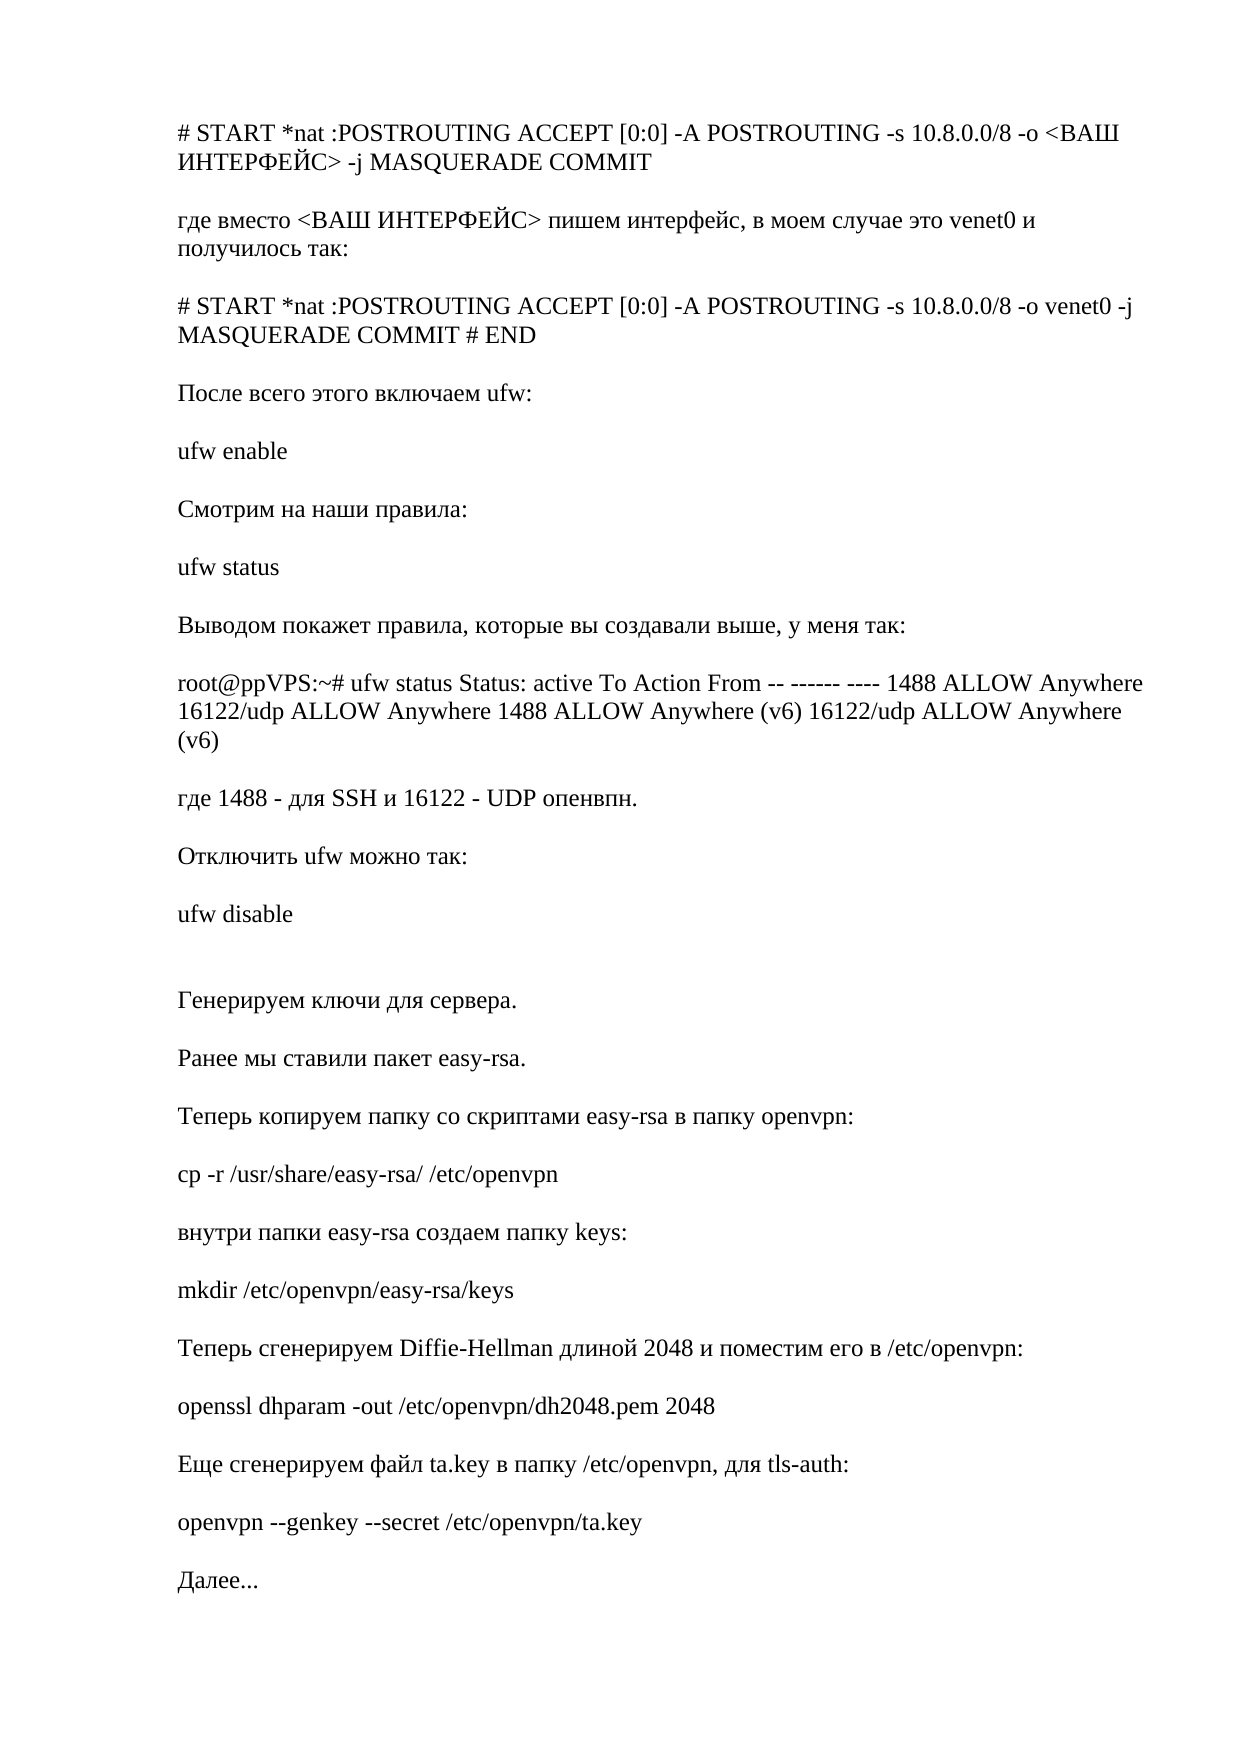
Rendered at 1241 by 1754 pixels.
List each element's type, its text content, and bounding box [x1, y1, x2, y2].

text ufw enable [177, 436, 1152, 465]
text cp -r /usr/share/easy-rsa/ /etc/openvpn [177, 1159, 1152, 1188]
text openvpn --genkey --secret /etc/openvpn/ta.key [177, 1507, 1152, 1536]
text После всего этого включаем ufw: [177, 378, 1152, 407]
text ufw status [177, 552, 1152, 581]
text openssl dhparam -out /etc/openvpn/dh2048.pem 2048 [177, 1391, 1152, 1420]
text где 1488 - для SSH и 16122 - UDP опенвпн. [177, 783, 1152, 812]
text Cмотрим на наши правила: [177, 494, 1152, 523]
text где вместо <ВАШ ИНТЕРФЕЙС> пишем интерфейс, в моем случае это venet0 и получилось так: [177, 205, 1152, 262]
text Теперь копируем папку со скриптами easy-rsa в папку openvpn: [177, 1101, 1152, 1130]
text Еще сгенерируем файл ta.key в папку /etc/openvpn, для tls-auth: [177, 1449, 1152, 1478]
text Ранее мы ставили пакет easy-rsa. [177, 1043, 1152, 1072]
text root@ppVPS:~# ufw status Status: active To Action From -- ------ ---- 1488 ALLOW Anywhere 16122/udp ALLOW Anywhere 1488 ALLOW Anywhere (v6) 16122/udp ALLOW Anywhere (v6) [177, 668, 1152, 754]
text # START *nat :POSTROUTING ACCEPT [0:0] -A POSTROUTING -s 10.8.0.0/8 -o <ВАШ ИНТЕРФЕЙС> -j MASQUERADE COMMIT [177, 118, 1152, 176]
text mkdir /etc/openvpn/easy-rsa/keys [177, 1275, 1152, 1304]
text ufw disable [177, 899, 1152, 956]
text Выводом покажет правила, которые вы создавали выше, у меня так: [177, 610, 1152, 638]
text # START *nat :POSTROUTING ACCEPT [0:0] -A POSTROUTING -s 10.8.0.0/8 -o venet0 -j MASQUERADE COMMIT # END [177, 291, 1152, 349]
text Генерируем ключи для сервера. [177, 986, 1152, 1014]
text внутри папки easy-rsa создаем папку keys: [177, 1217, 1152, 1246]
text Теперь сгенерируем Diffie-Hellman длиной 2048 и поместим его в /etc/openvpn: [177, 1333, 1152, 1362]
text Далее... [177, 1565, 1152, 1593]
text Отключить ufw можно так: [177, 841, 1152, 870]
